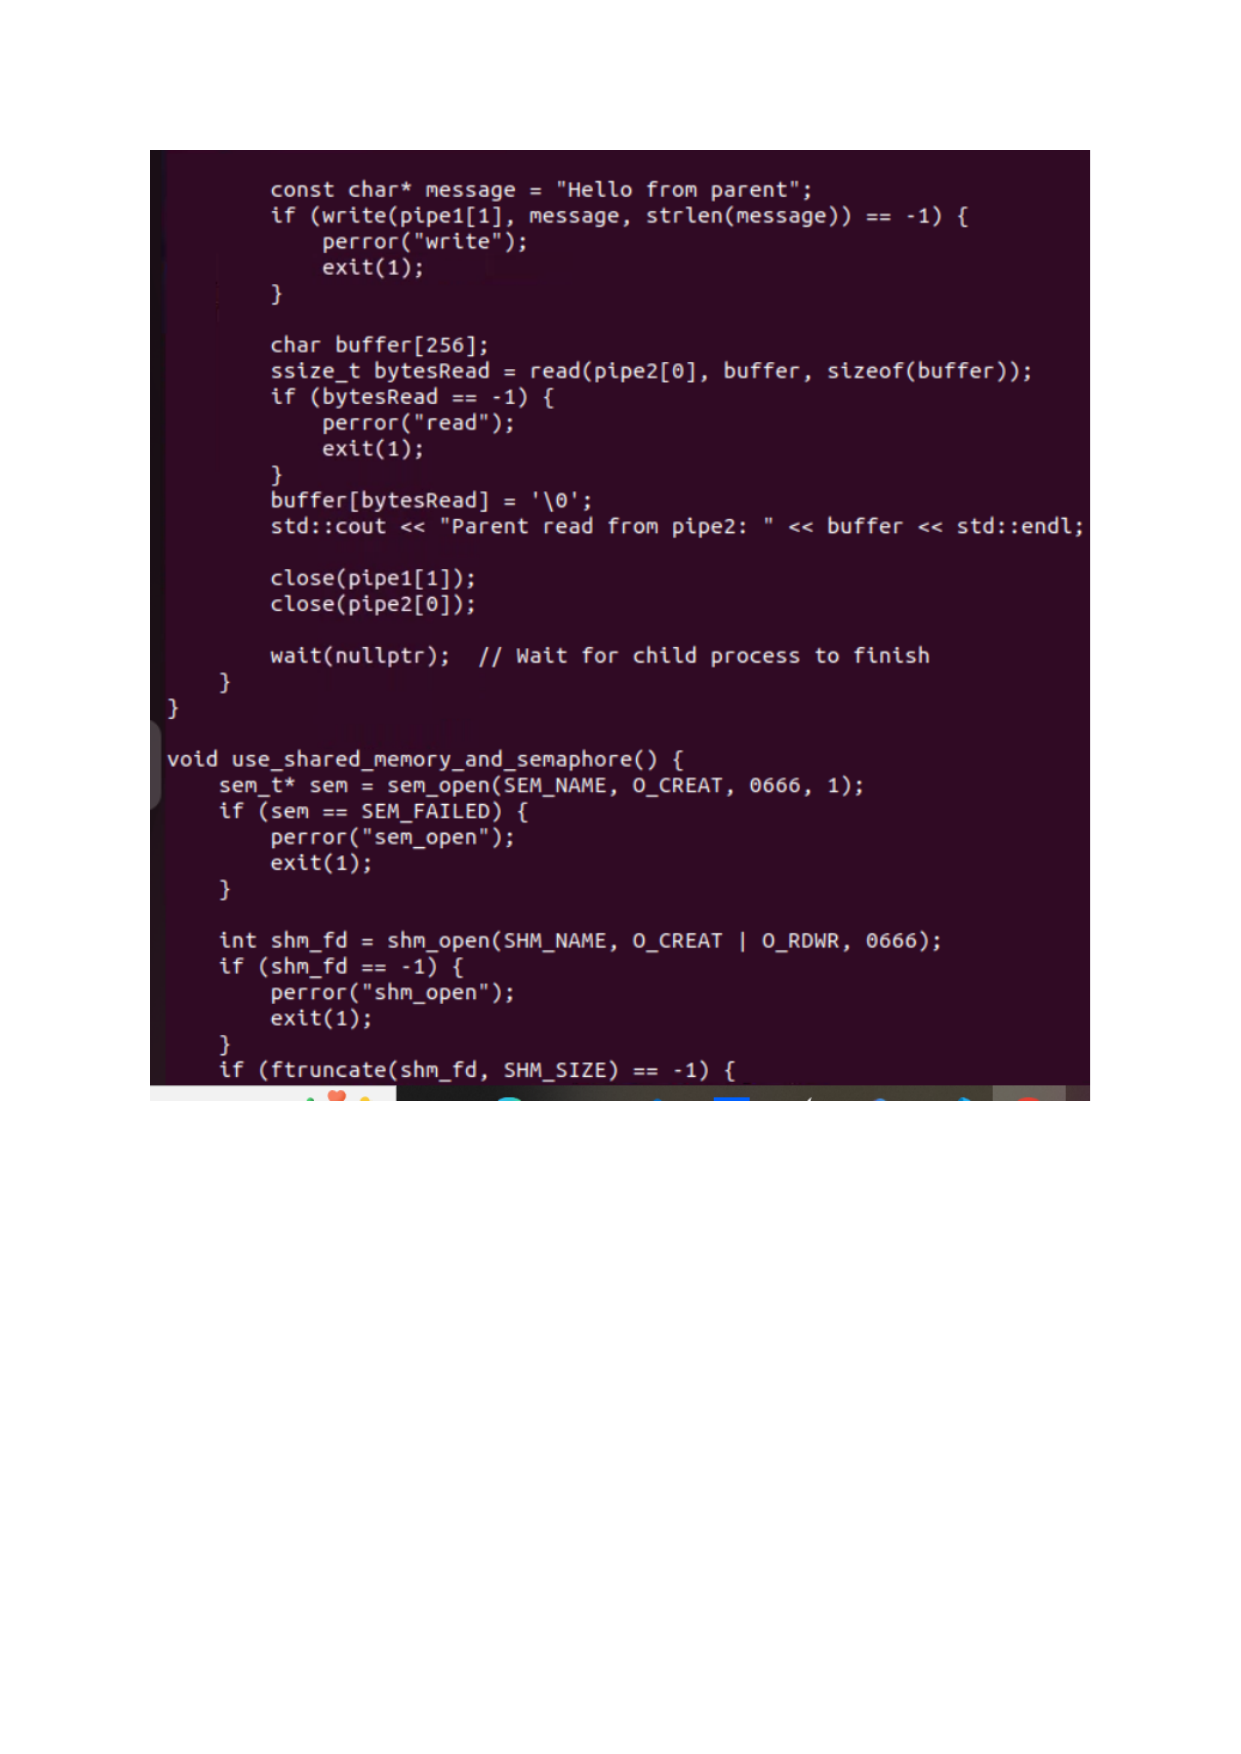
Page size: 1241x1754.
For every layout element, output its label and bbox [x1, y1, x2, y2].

picture [150, 150, 1091, 1101]
